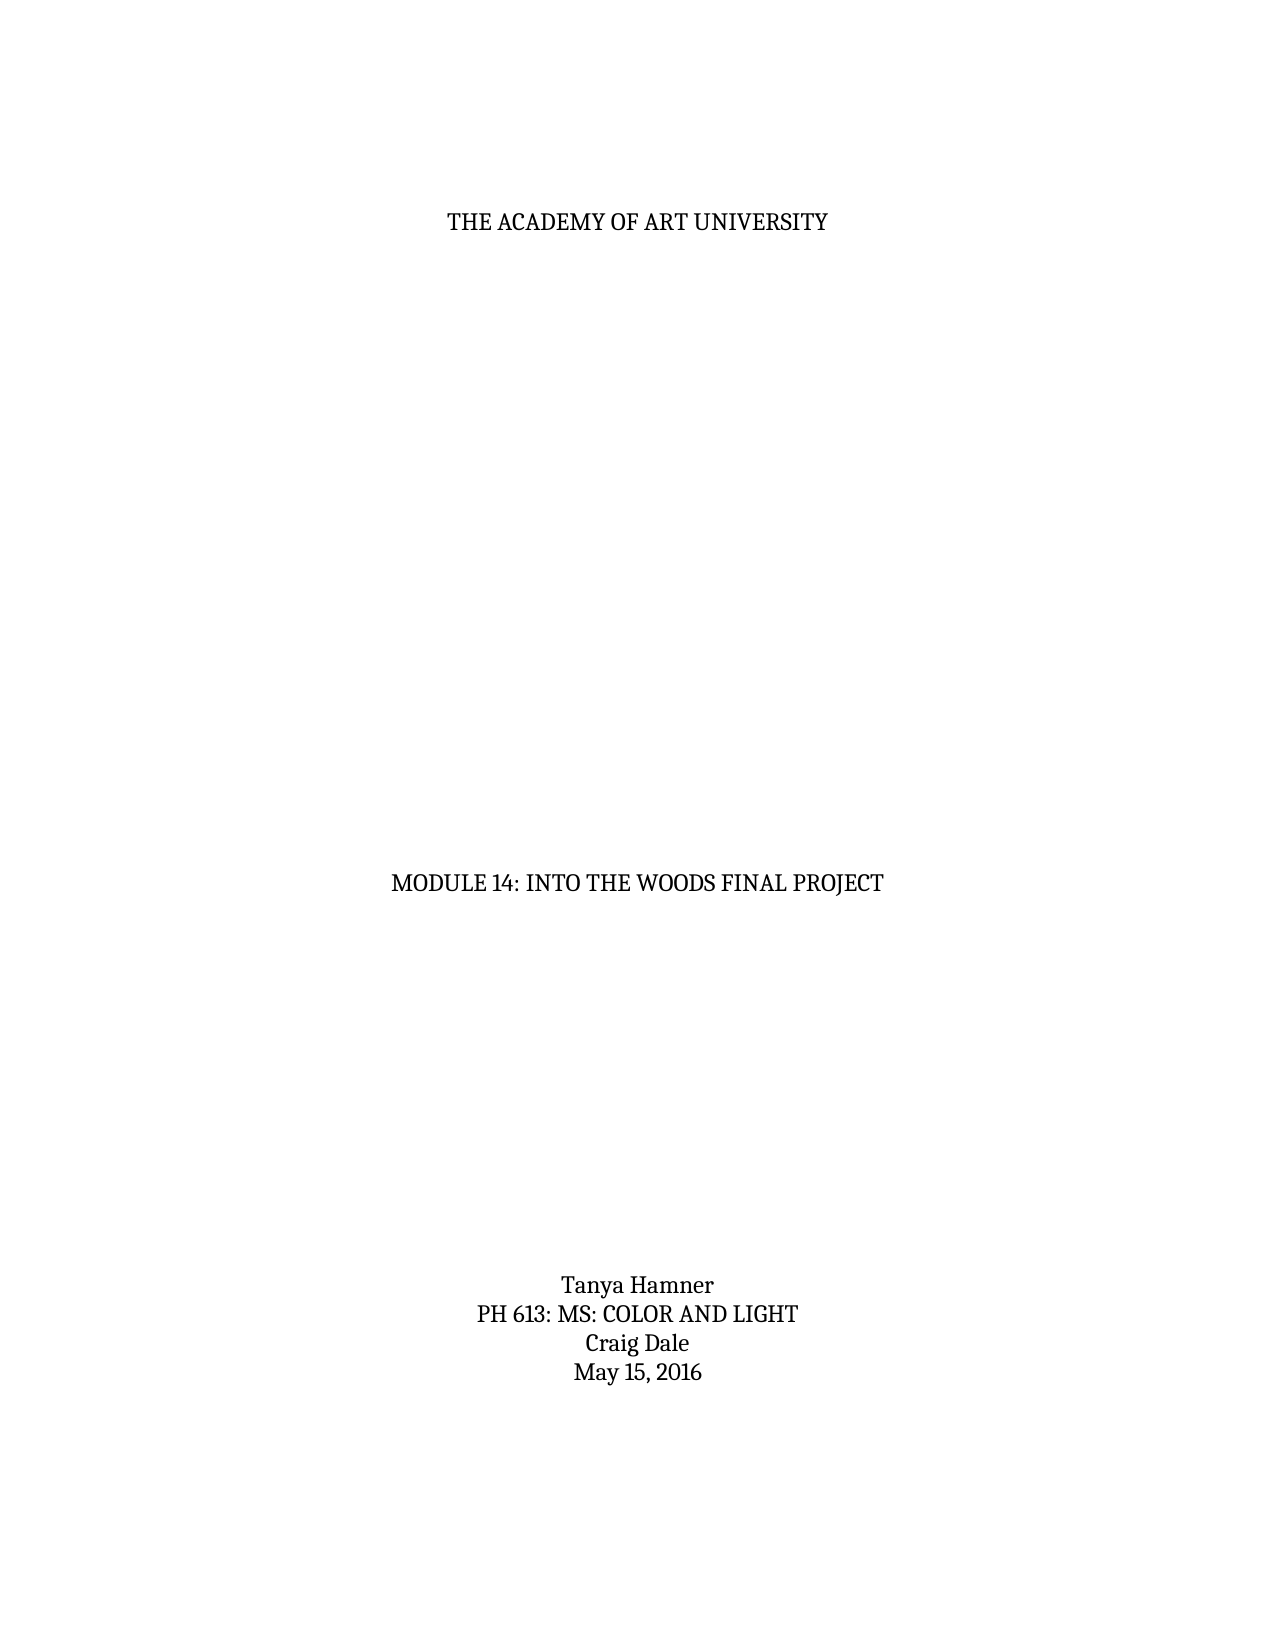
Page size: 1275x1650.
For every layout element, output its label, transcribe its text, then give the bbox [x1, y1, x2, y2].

text Tanya Hamner [150, 1271, 1125, 1300]
text THE ACADEMY OF ART UNIVERSITY [150, 207, 1125, 236]
text MODULE 14: INTO THE WOODS FINAL PROJECT [150, 869, 1125, 897]
text PH 613: MS: COLOR AND LIGHT [150, 1300, 1125, 1329]
text May 15, 2016 [150, 1357, 1125, 1386]
text Craig Dale [150, 1329, 1125, 1357]
